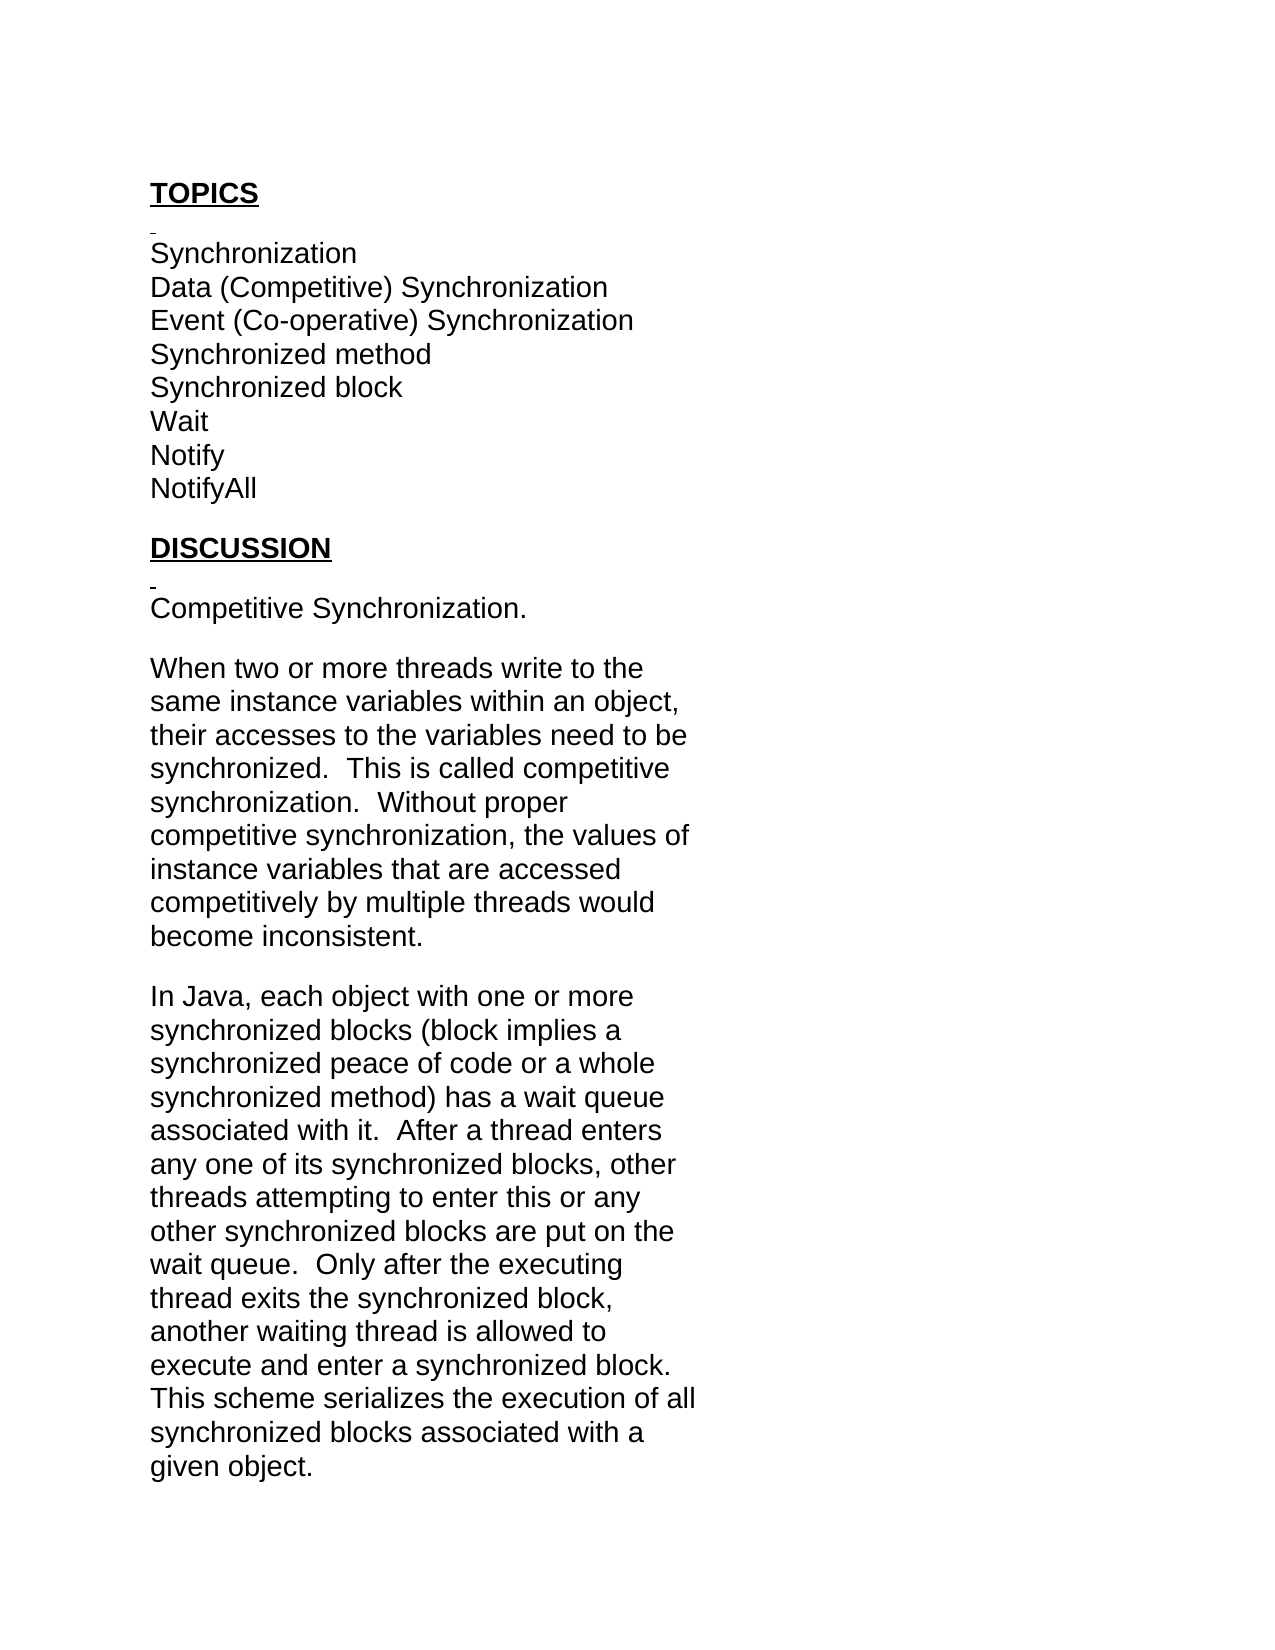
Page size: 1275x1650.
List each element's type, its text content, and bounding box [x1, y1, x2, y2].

text In Java, each object with one or more synchronized blocks (block implies a synchronized peace of code or a whole synchronized method) has a wait queue associated with it. After a thread enters any one of its synchronized blocks, other threads attempting to enter this or any other synchronized blocks are put on the wait queue. Only after the executing thread exits the synchronized block, another waiting thread is allowed to execute and enter a synchronized block. This scheme serializes the execution of all synchronized blocks associated with a given object. [150, 979, 714, 1482]
text NotifyAll [150, 471, 1125, 504]
text Wait [150, 404, 1125, 437]
text When two or more threads write to the same instance variables within an object, their accesses to the variables need to be synchronized. This is called competitive synchronization. Without proper competitive synchronization, the values of instance variables that are accessed competitively by multiple threads would become inconsistent. [150, 651, 714, 953]
text TOPICS [150, 176, 1125, 210]
text Event (Co-operative) Synchronization [150, 303, 1125, 337]
text Synchronized block [150, 370, 1125, 404]
text Data (Competitive) Synchronization [150, 270, 1125, 303]
text Synchronization [150, 236, 1125, 270]
text DISCUSSION [150, 531, 1125, 564]
text Notify [150, 437, 1125, 471]
text Synchronized method [150, 337, 1125, 370]
text Competitive Synchronization. [150, 591, 714, 624]
